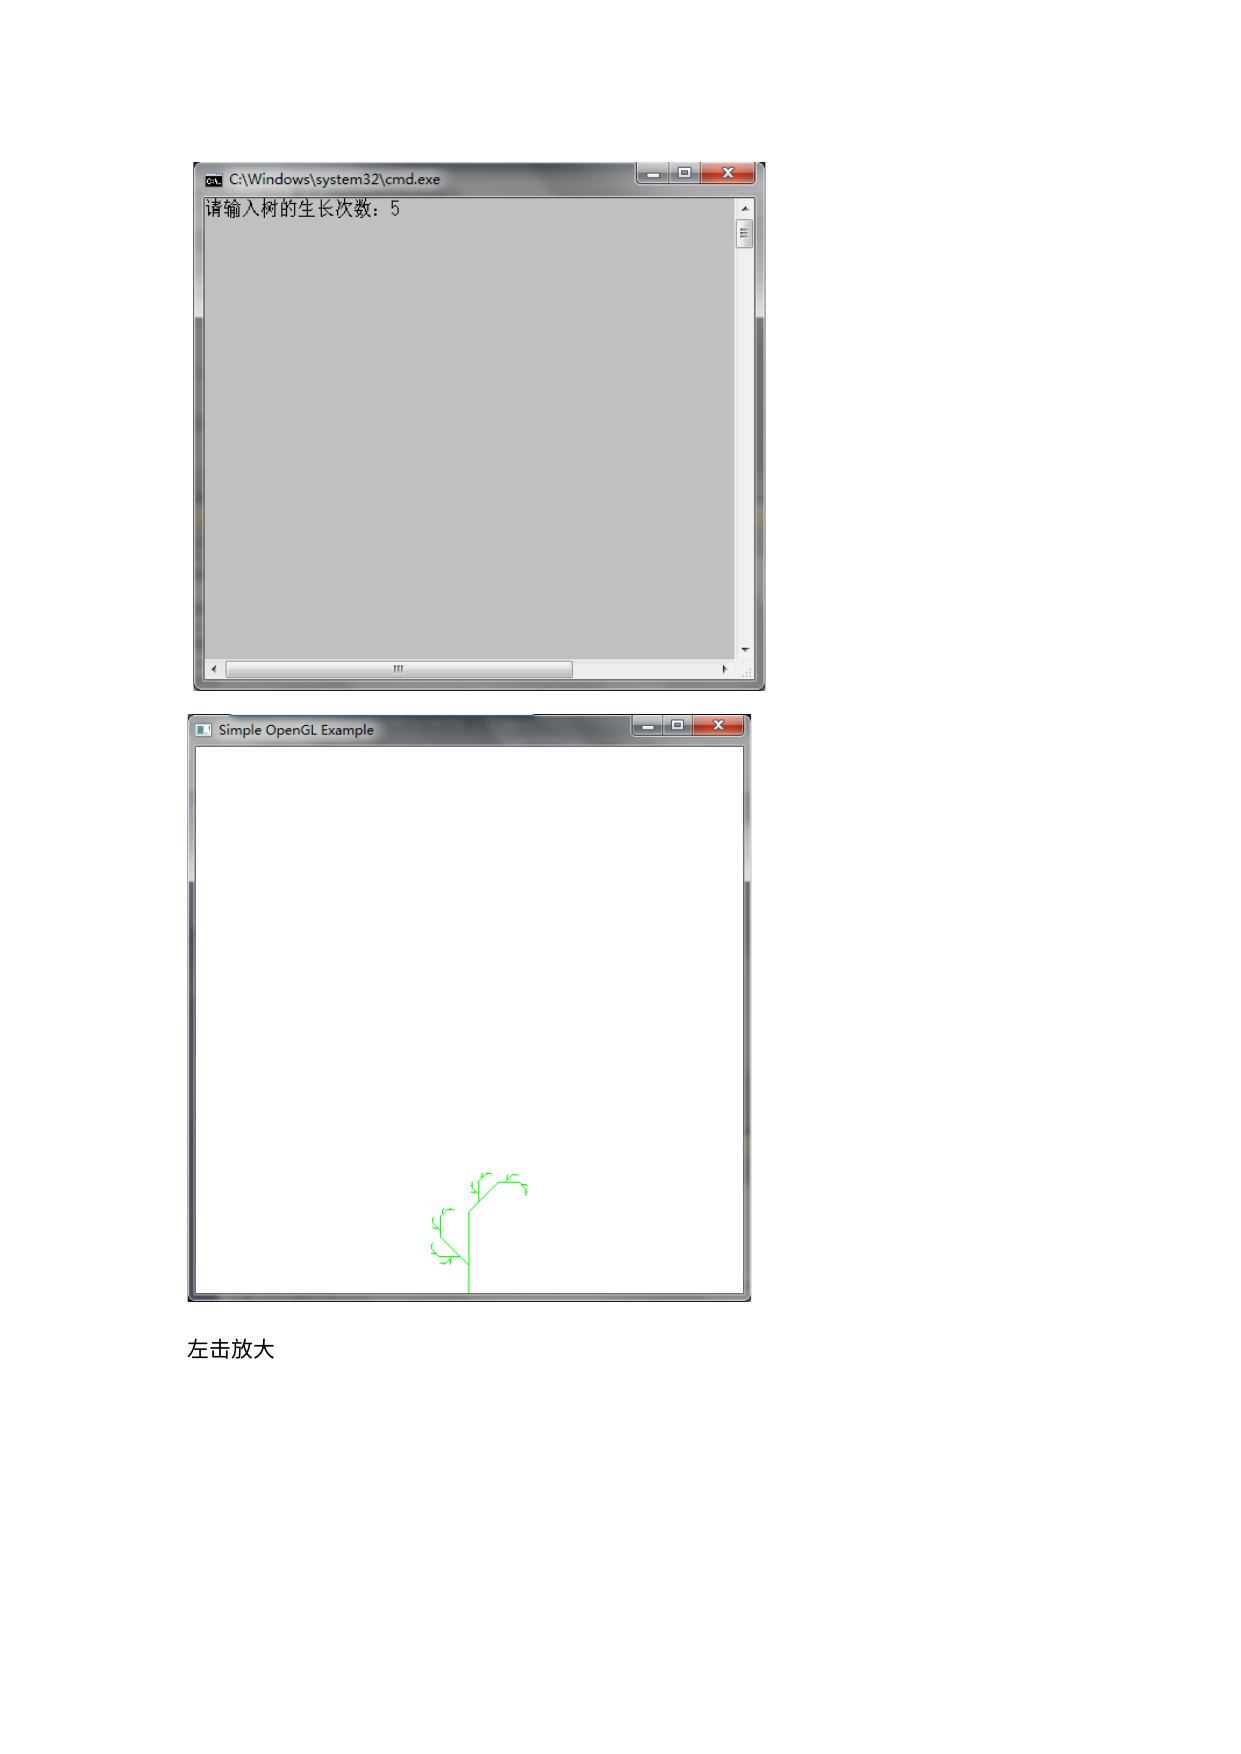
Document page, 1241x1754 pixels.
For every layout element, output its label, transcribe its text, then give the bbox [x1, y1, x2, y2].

picture [193, 162, 766, 691]
text 左击放大 [187, 1332, 1053, 1364]
picture [187, 714, 752, 1302]
